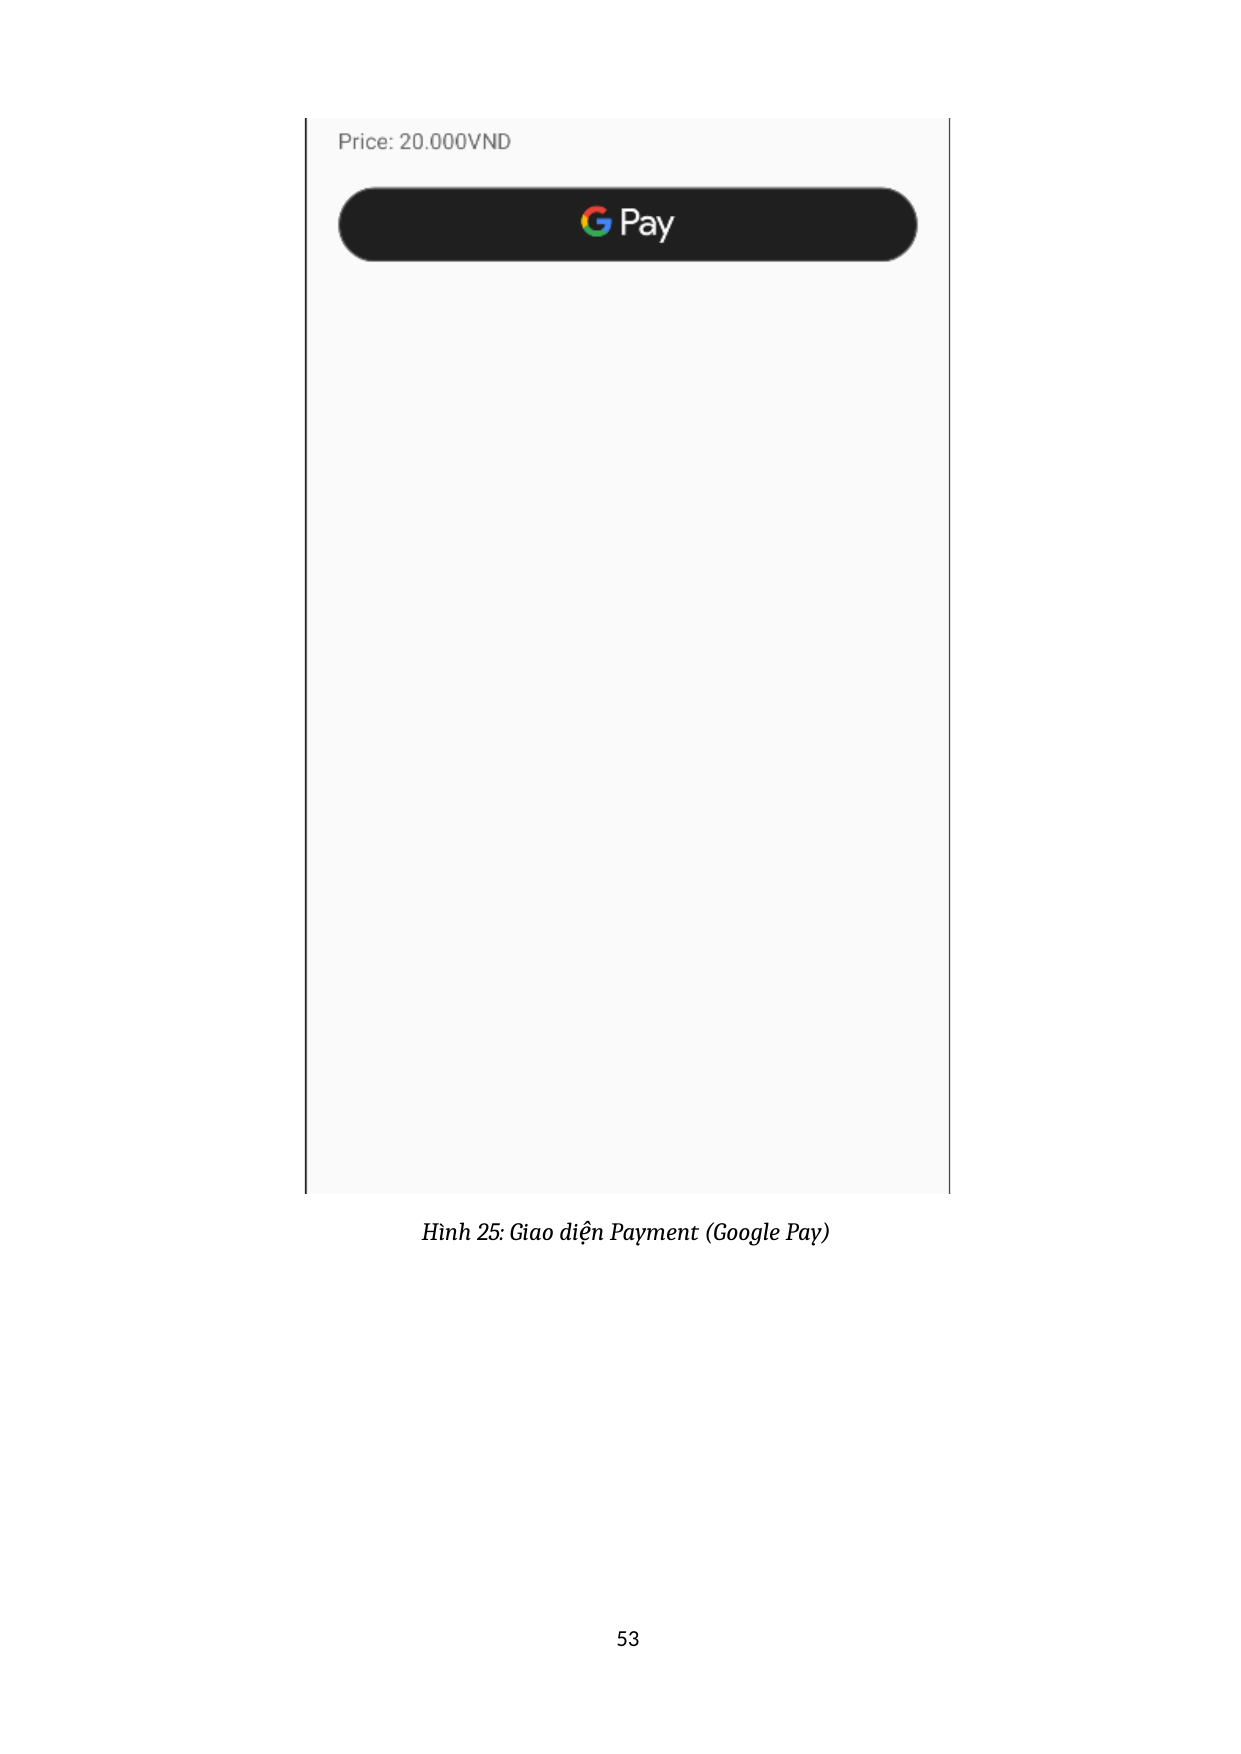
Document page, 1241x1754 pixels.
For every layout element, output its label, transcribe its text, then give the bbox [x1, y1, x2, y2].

text Hình 25: Giao diện Payment (Google Pay) [133, 1218, 1122, 1247]
picture [304, 118, 951, 1194]
